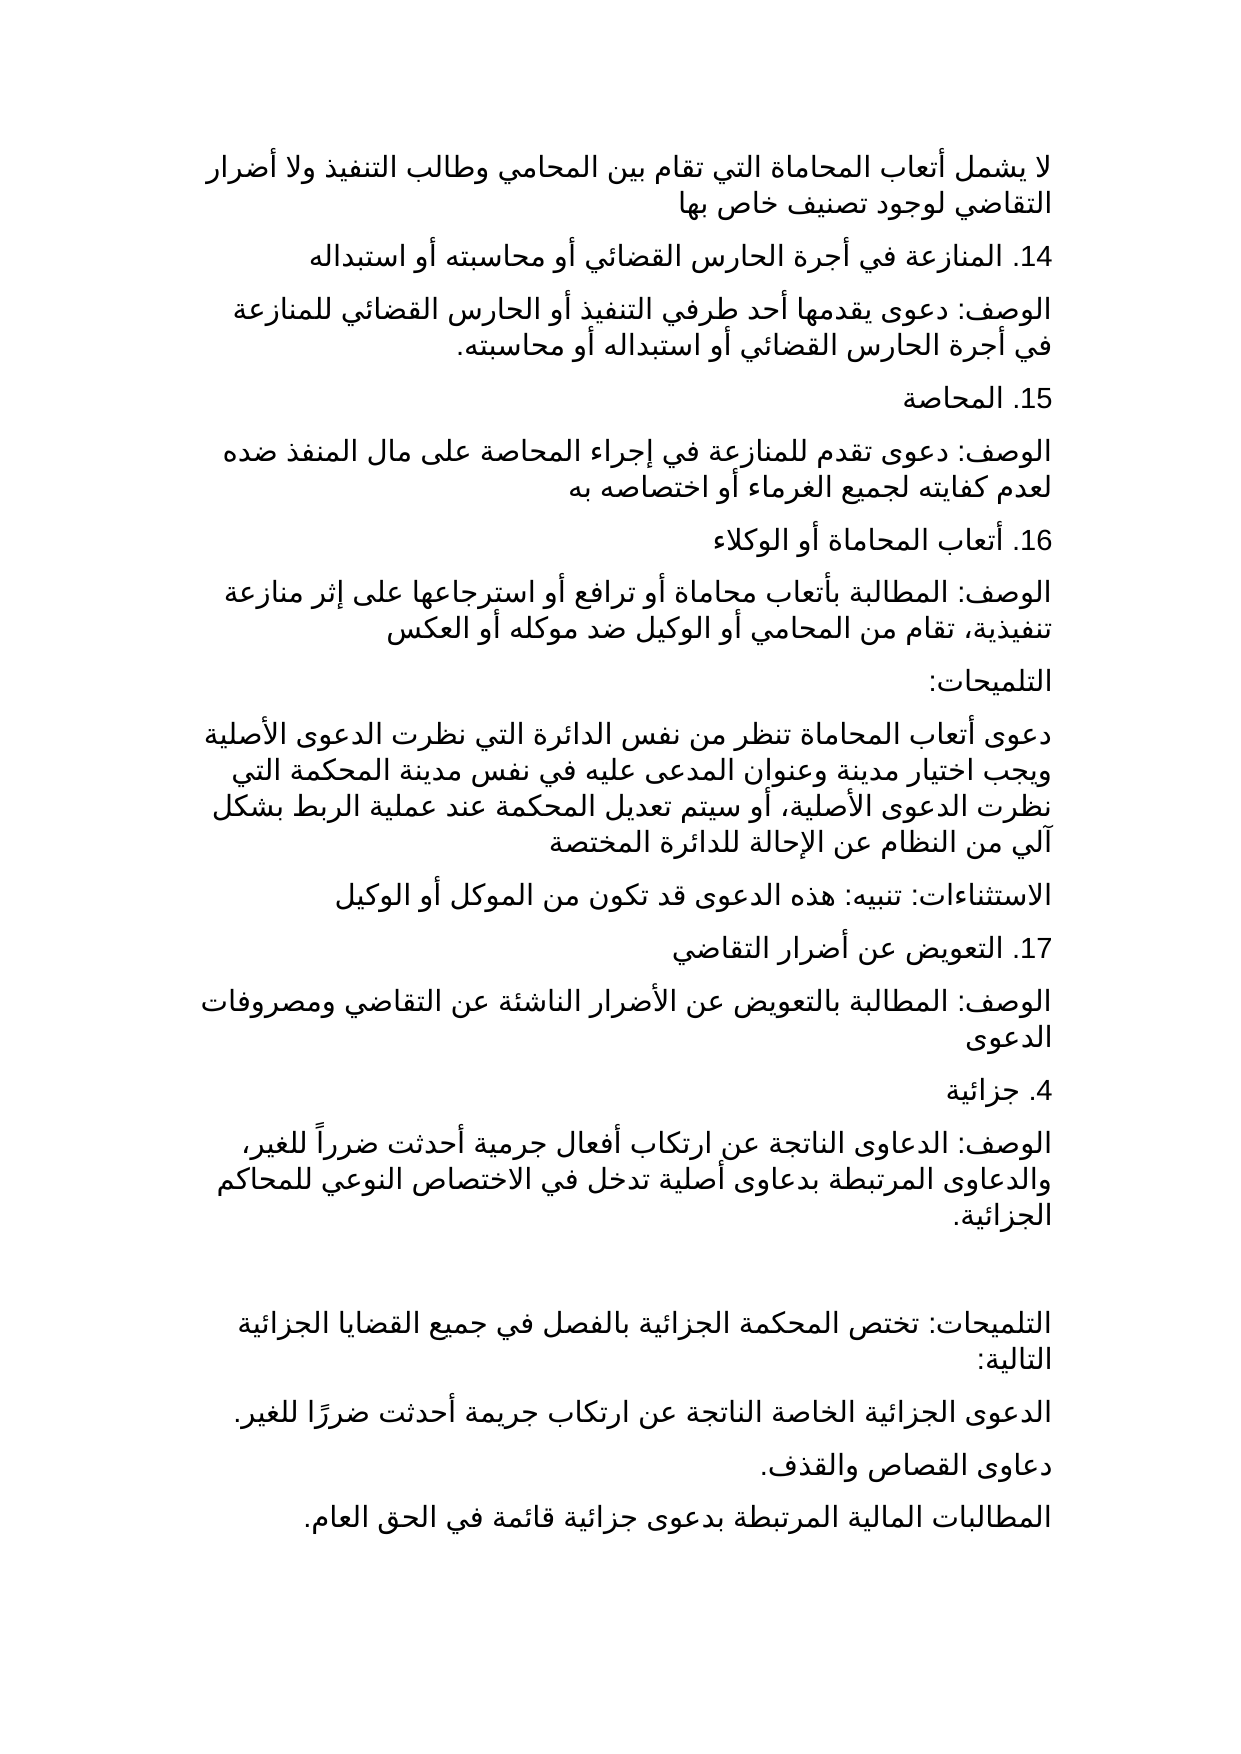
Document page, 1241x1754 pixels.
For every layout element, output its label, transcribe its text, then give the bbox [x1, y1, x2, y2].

text 16. أتعاب المحاماة أو الوكلاء [187, 522, 1053, 556]
text التلميحات: [187, 664, 1053, 698]
text لا يشمل أتعاب المحاماة التي تقام بين المحامي وطالب التنفيذ ولا أضرار التقاضي لوجود تصنيف خاص بها [187, 150, 1053, 220]
text دعاوى القصاص والقذف. [187, 1448, 1053, 1481]
text الوصف: المطالبة بالتعويض عن الأضرار الناشئة عن التقاضي ومصروفات الدعوى [187, 984, 1053, 1054]
text الاستثناءات: تنبيه: هذه الدعوى قد تكون من الموكل أو الوكيل [187, 878, 1053, 912]
text 14. المنازعة في أجرة الحارس القضائي أو محاسبته أو استبداله [187, 239, 1053, 272]
text الوصف: المطالبة بأتعاب محاماة أو ترافع أو استرجاعها على إثر منازعة تنفيذية، تقام من المحامي أو الوكيل ضد موكله أو العكس [187, 575, 1053, 645]
text الوصف: دعوى تقدم للمنازعة في إجراء المحاصة على مال المنفذ ضده لعدم كفايته لجميع الغرماء أو اختصاصه به [187, 433, 1053, 503]
text 4. جزائية [187, 1073, 1053, 1106]
text الوصف: الدعاوى الناتجة عن ارتكاب أفعال جرمية أحدثت ضرراً للغير، والدعاوى المرتبطة بدعاوى أصلية تدخل في الاختصاص النوعي للمحاكم الجزائية. [187, 1126, 1053, 1232]
text دعوى أتعاب المحاماة تنظر من نفس الدائرة التي نظرت الدعوى الأصلية ويجب اختيار مدينة وعنوان المدعى عليه في نفس مدينة المحكمة التي نظرت الدعوى الأصلية، أو سيتم تعديل المحكمة عند عملية الربط بشكل آلي من النظام عن الإحالة للدائرة المختصة [187, 717, 1053, 859]
text 15. المحاصة [187, 381, 1053, 414]
text 17. التعويض عن أضرار التقاضي [187, 931, 1053, 965]
text الوصف: دعوى يقدمها أحد طرفي التنفيذ أو الحارس القضائي للمنازعة في أجرة الحارس القضائي أو استبداله أو محاسبته. [187, 292, 1053, 361]
text التلميحات: تختص المحكمة الجزائية بالفصل في جميع القضايا الجزائية التالية: [187, 1306, 1053, 1376]
text الدعوى الجزائية الخاصة الناتجة عن ارتكاب جريمة أحدثت ضررًا للغير. [187, 1395, 1053, 1428]
text المطالبات المالية المرتبطة بدعوى جزائية قائمة في الحق العام. [187, 1501, 1053, 1534]
